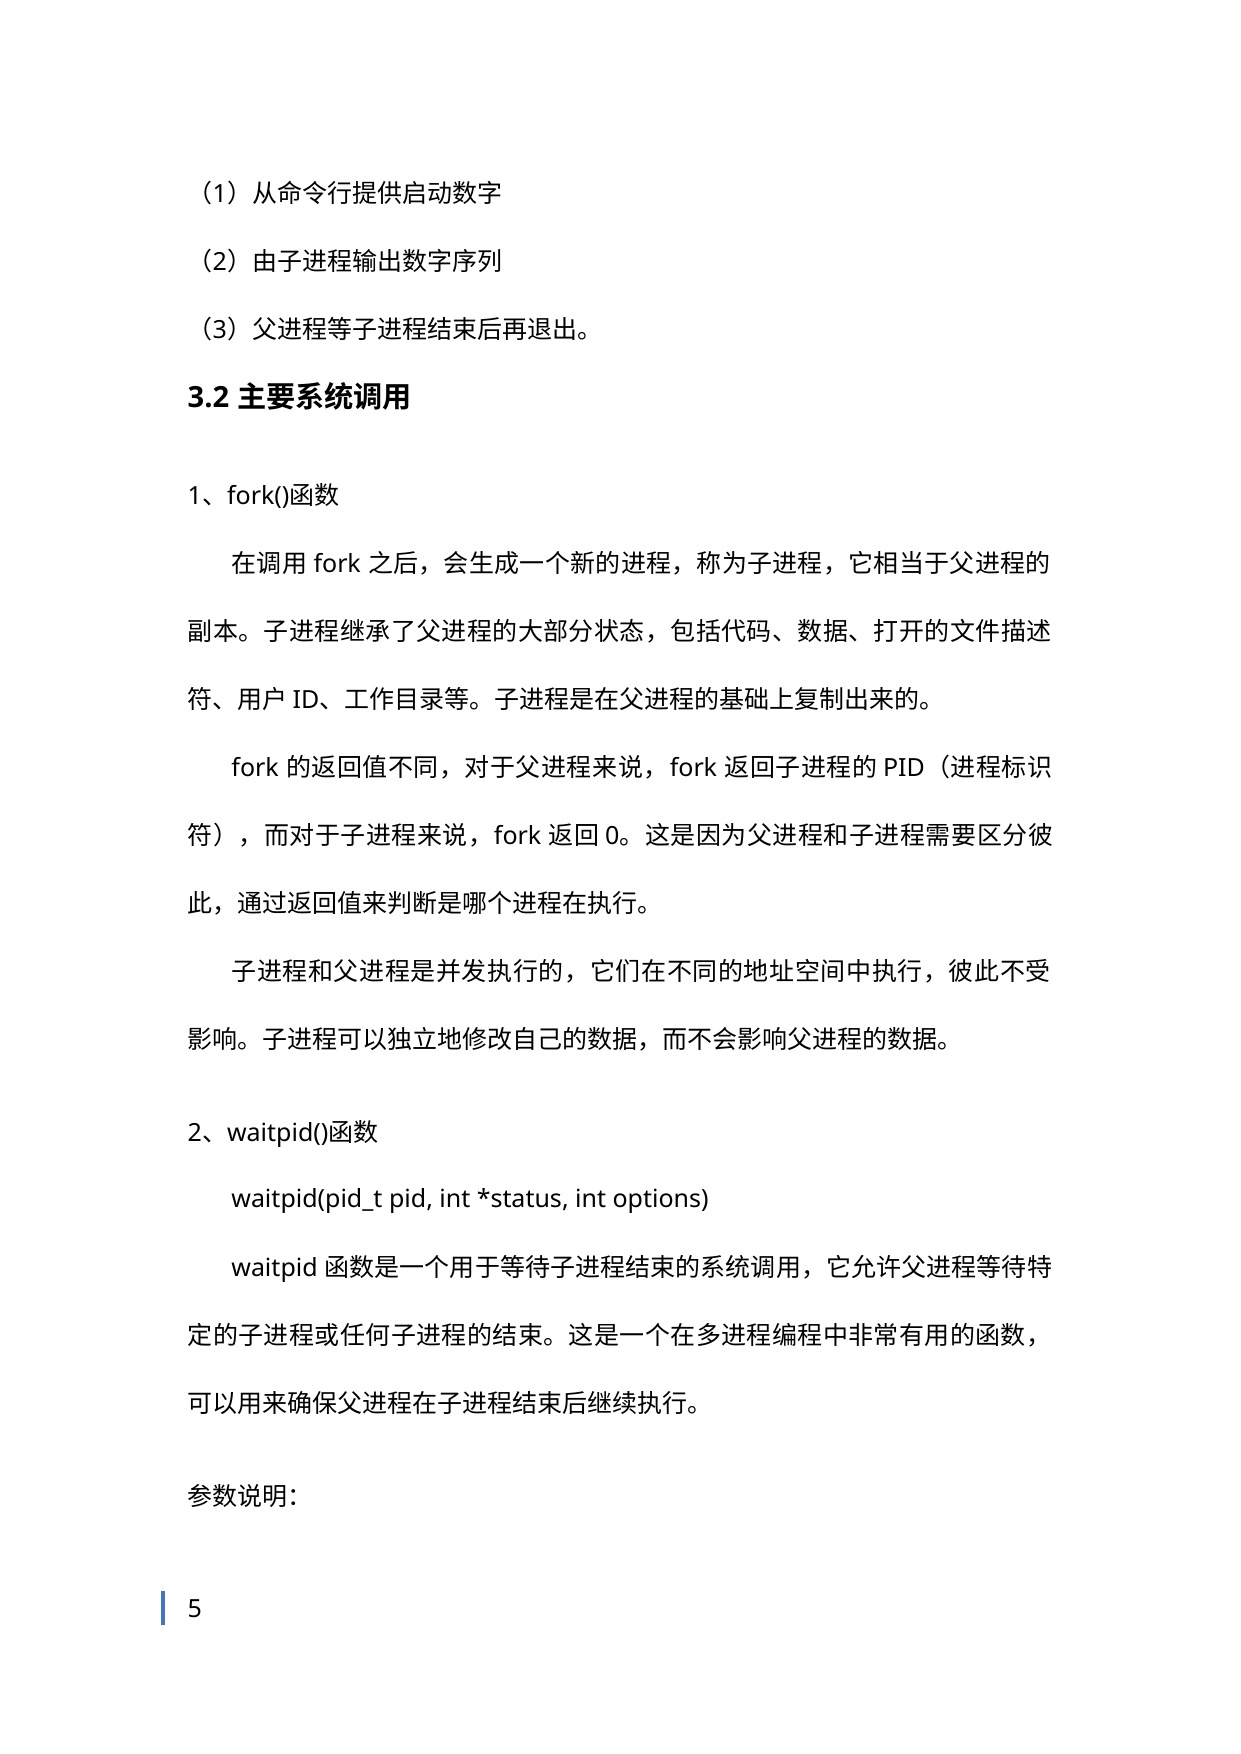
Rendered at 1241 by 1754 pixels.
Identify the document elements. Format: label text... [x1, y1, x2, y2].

subtitle 3.2 主要系统调用 [187, 361, 1053, 429]
text 1、fork()函数 [187, 460, 1053, 528]
text 子进程和父进程是并发执行的，它们在不同的地址空间中执行，彼此不受影响。子进程可以独立地修改自己的数据，而不会影响父进程的数据。 [187, 935, 1053, 1071]
text waitpid(pid_t pid, int *status, int options) [187, 1164, 1053, 1232]
text fork 的返回值不同，对于父进程来说，fork 返回子进程的PID（进程标识符），而对于子进程来说，fork 返回0。这是因为父进程和子进程需要区分彼此，通过返回值来判断是哪个进程在执行。 [187, 732, 1053, 935]
text 参数说明： [187, 1461, 1053, 1529]
text waitpid 函数是一个用于等待子进程结束的系统调用，它允许父进程等待特定的子进程或任何子进程的结束。这是一个在多进程编程中非常有用的函数，可以用来确保父进程在子进程结束后继续执行。 [187, 1232, 1053, 1436]
text （2）由子进程输出数字序列 [187, 225, 1053, 293]
text 在调用 fork 之后，会生成一个新的进程，称为子进程，它相当于父进程的副本。子进程继承了父进程的大部分状态，包括代码、数据、打开的文件描述符、用户ID、工作目录等。子进程是在父进程的基础上复制出来的。 [187, 528, 1053, 732]
text 2、waitpid()函数 [187, 1096, 1053, 1164]
text （3）父进程等子进程结束后再退出。 [187, 293, 1053, 361]
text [187, 157, 1053, 225]
